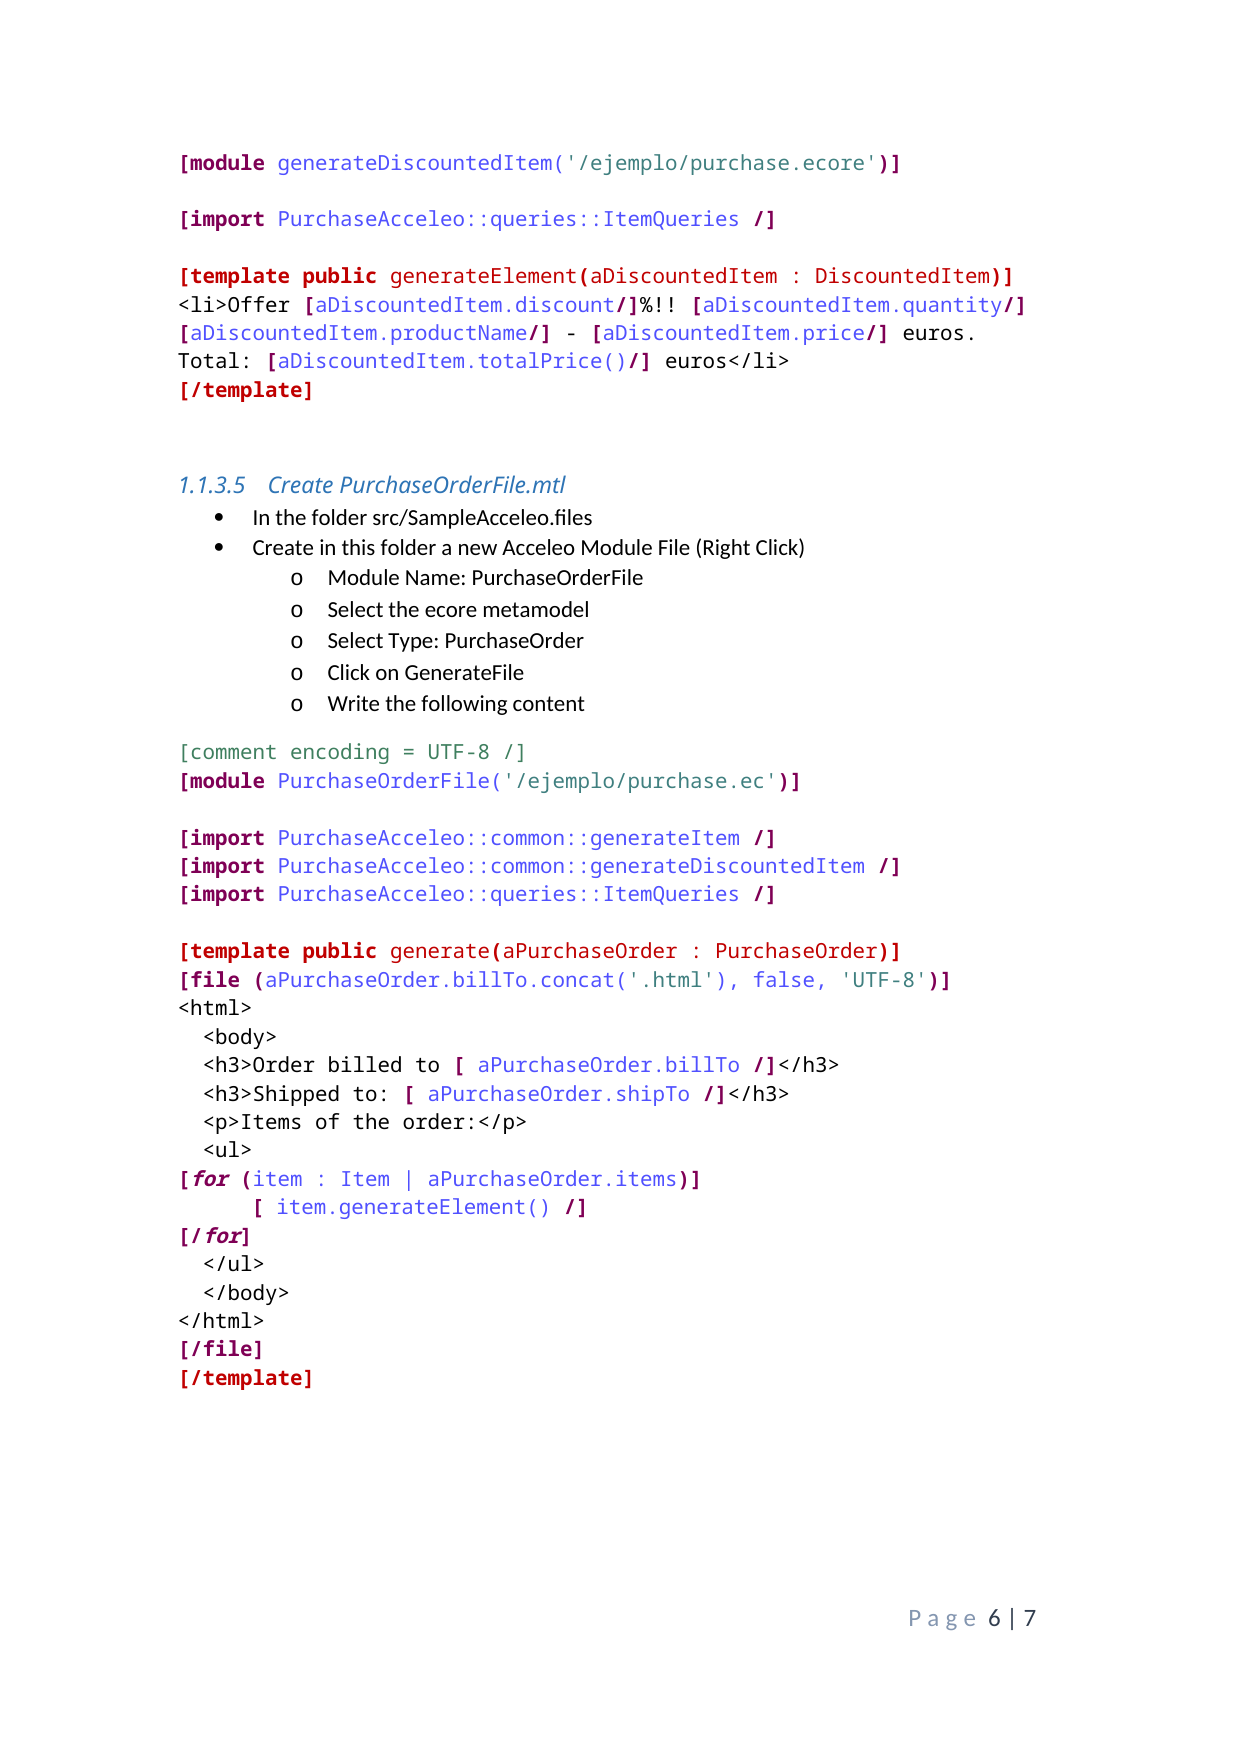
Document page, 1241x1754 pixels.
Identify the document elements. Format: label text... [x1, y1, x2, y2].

list Select the ecore metamodel [290, 595, 1063, 624]
text [template public generate(aPurchaseOrder : PurchaseOrder)] [177, 936, 1063, 965]
text <html> [177, 993, 1063, 1022]
text [module PurchaseOrderFile('/ejemplo/purchase.ec')] [177, 766, 1063, 794]
text [/for] [177, 1221, 1063, 1249]
text </html> [177, 1306, 1063, 1334]
text <ul> [177, 1136, 1063, 1164]
text [ item.generateElement() /] [177, 1192, 1063, 1221]
text [/template] [177, 375, 1063, 403]
text [comment encoding = UTF-8 /] [177, 737, 1063, 766]
text </body> [177, 1278, 1063, 1306]
text [/file] [177, 1334, 1063, 1363]
text [import PurchaseAcceleo::queries::ItemQueries /] [177, 879, 1063, 908]
text <p>Items of the order:</p> [177, 1107, 1063, 1136]
list Select Type: PurchaseOrder [290, 626, 1063, 656]
list Module Name: PurchaseOrderFile [290, 563, 1063, 593]
list Click on GenerateFile [290, 658, 1063, 687]
text [import PurchaseAcceleo::common::generateItem /] [177, 823, 1063, 851]
text <body> [177, 1022, 1063, 1050]
text [for (item : Item | aPurchaseOrder.items)] [177, 1164, 1063, 1192]
text [template public generateElement(aDiscountedItem : DiscountedItem)] [177, 261, 1063, 290]
text [module generateDiscountedItem('/ejemplo/purchase.ecore')] [177, 148, 1063, 176]
text </ul> [177, 1249, 1063, 1278]
list Write the following content [290, 689, 1063, 718]
text [file (aPurchaseOrder.billTo.concat('.html'), false, 'UTF-8')] [177, 965, 1063, 993]
text <h3>Shipped to: [ aPurchaseOrder.shipTo /]</h3> [177, 1079, 1063, 1107]
text [import PurchaseAcceleo::queries::ItemQueries /] [177, 204, 1063, 233]
subtitle Create PurchaseOrderFile.mtl [177, 469, 1063, 501]
text [/template] [177, 1363, 1063, 1391]
text <li>Offer [aDiscountedItem.discount/]%!! [aDiscountedItem.quantity/] [aDiscountedItem.productName/] - [aDiscountedItem.price/] euros. Total: [aDiscountedItem.totalPrice()/] euros</li> [177, 290, 1063, 375]
list In the folder src/SampleAcceleo.files [215, 503, 1063, 531]
text <h3>Order billed to [ aPurchaseOrder.billTo /]</h3> [177, 1050, 1063, 1079]
list Create in this folder a new Acceleo Module File (Right Click) [215, 533, 1063, 561]
text [import PurchaseAcceleo::common::generateDiscountedItem /] [177, 851, 1063, 879]
